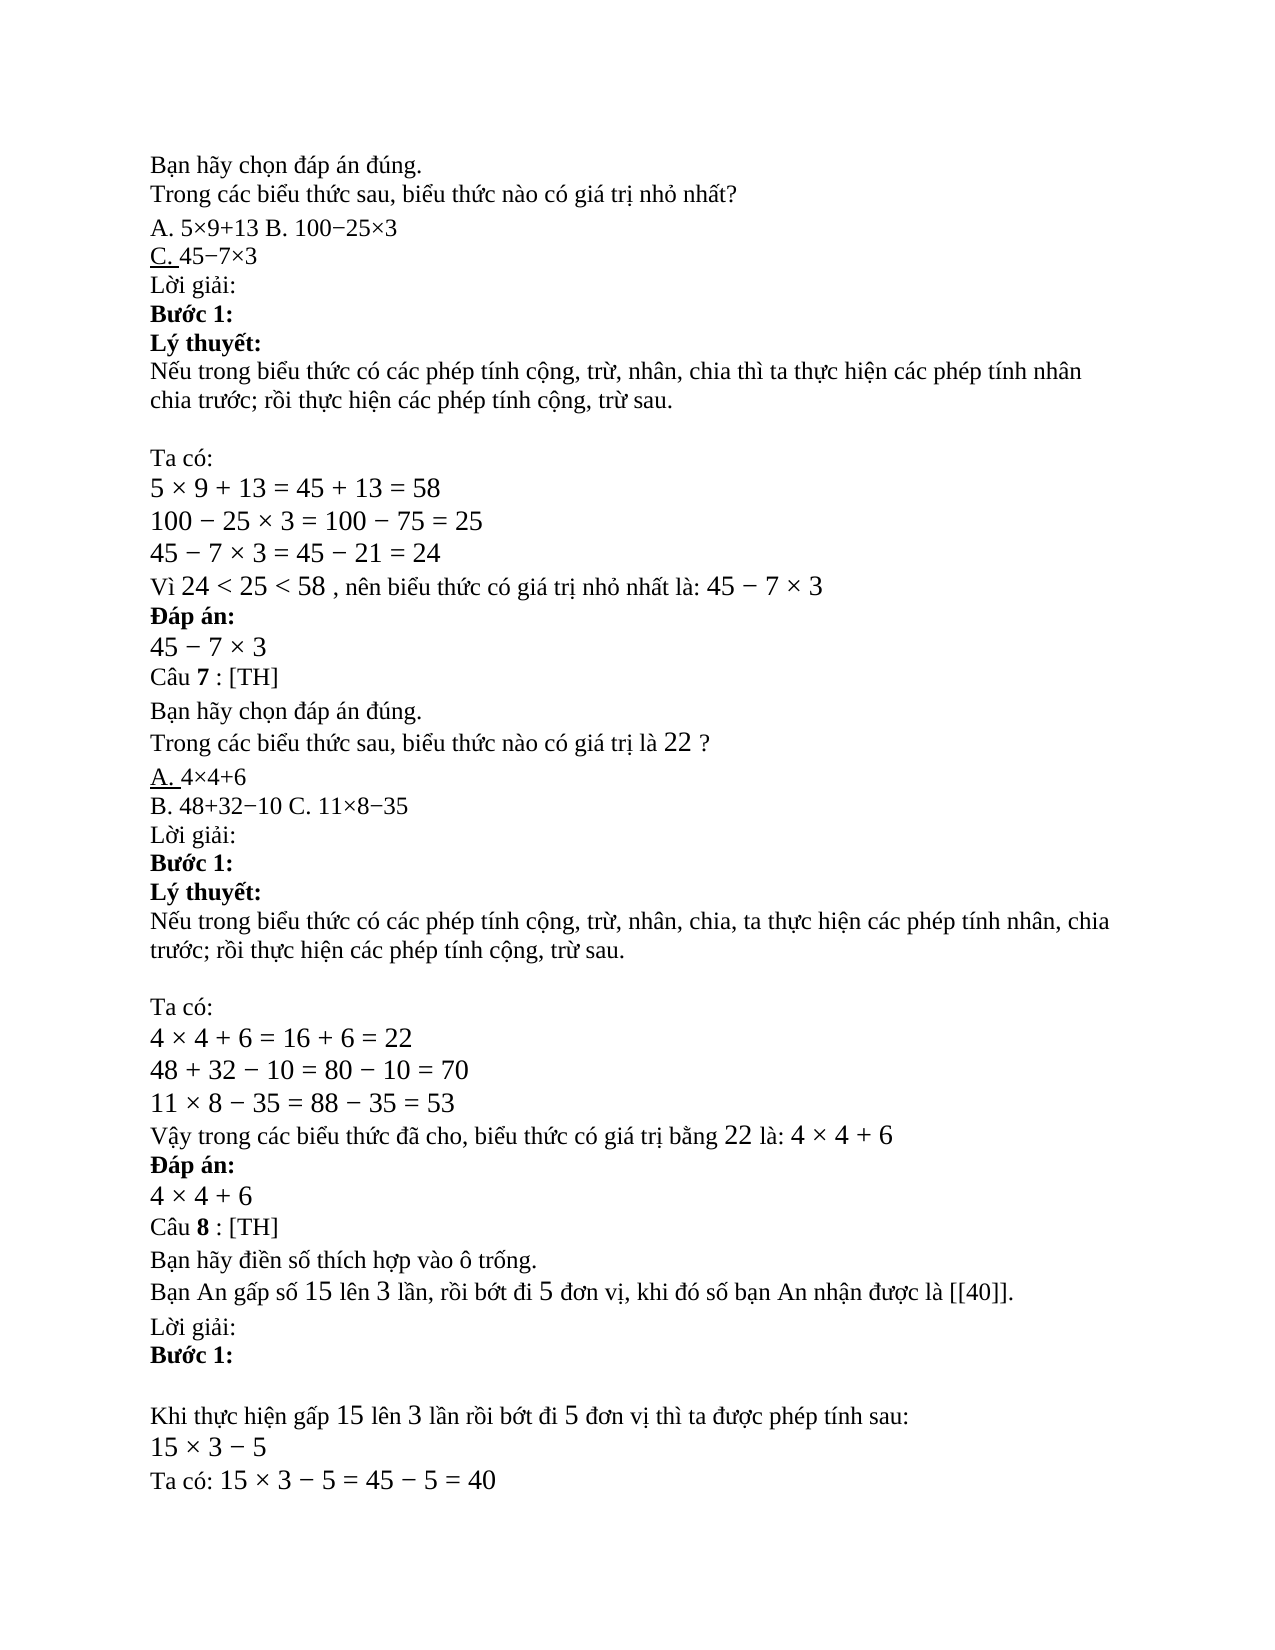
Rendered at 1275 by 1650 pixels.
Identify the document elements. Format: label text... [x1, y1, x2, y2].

text Lời giải: [150, 820, 1125, 848]
text Câu 8 : [TH] [150, 1212, 1125, 1240]
text Bạn hãy điền số thích hợp vào ô trống. Bạn An gấp số 15 lên 3 lần, rồi bớt đi 5 đơn vị, khi đó số bạn An nhận được là [[40]]. [150, 1246, 1125, 1307]
text Bước 1: [150, 1341, 1125, 1369]
text Lý thuyết: Nếu trong biểu thức có các phép tính cộng, trừ, nhân, chia thì ta thực hiện các phép tính nhân chia trước; rồi thực hiện các phép tính cộng, trừ sau. Ta có: 5 × 9 + 13 = 45 + 13 = 58 100 − 25 × 3 = 100 − 75 = 25 45 − 7 × 3 = 45 − 21 = 24 Vì 24 < 25 < 58 , nên biểu thức có giá trị nhỏ nhất là: 45 − 7 × 3 Đáp án: 45 − 7 × 3 [150, 328, 1125, 662]
text Bước 1: [150, 848, 1125, 877]
text Bạn hãy chọn đáp án đúng. Trong các biểu thức sau, biểu thức nào có giá trị nhỏ nhất? [150, 150, 1125, 207]
text A. 5×9+13 B. 100−25×3 [150, 213, 1125, 241]
text Lý thuyết: Nếu trong biểu thức có các phép tính cộng, trừ, nhân, chia, ta thực hiện các phép tính nhân, chia trước; rồi thực hiện các phép tính cộng, trừ sau. Ta có: 4 × 4 + 6 = 16 + 6 = 22 48 + 32 − 10 = 80 − 10 = 70 11 × 8 − 35 = 88 − 35 = 53 Vậy trong các biểu thức đã cho, biểu thức có giá trị bằng 22 là: 4 × 4 + 6 Đáp án: 4 × 4 + 6 [150, 877, 1125, 1212]
text A. 4×4+6 [150, 762, 1125, 791]
text Bước 1: [150, 299, 1125, 328]
text B. 48+32−10 C. 11×8−35 [150, 791, 1125, 820]
text Lời giải: [150, 1312, 1125, 1341]
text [150, 1369, 1125, 1495]
text Bạn hãy chọn đáp án đúng. Trong các biểu thức sau, biểu thức nào có giá trị là 22 ? [150, 696, 1125, 757]
text C. 45−7×3 [150, 241, 1125, 270]
text Lời giải: [150, 270, 1125, 299]
text Câu 7 : [TH] [150, 662, 1125, 691]
